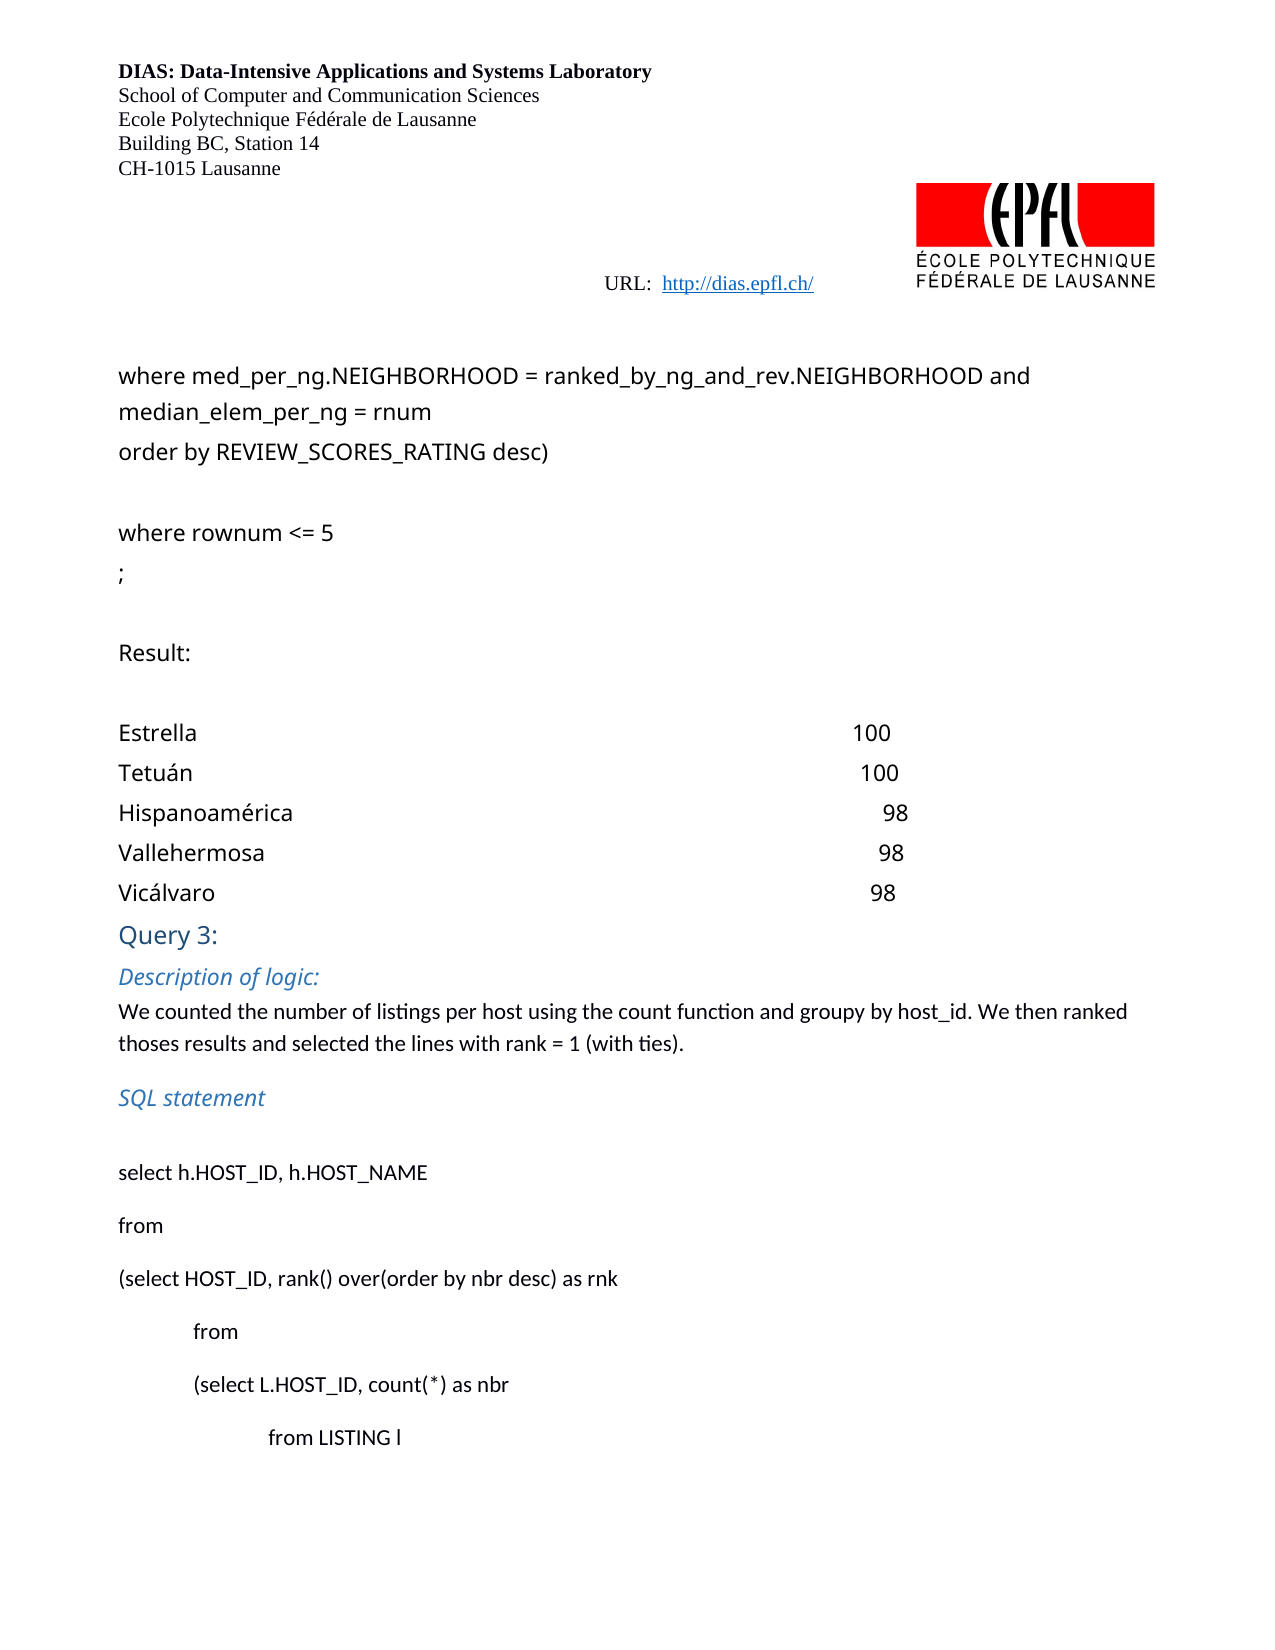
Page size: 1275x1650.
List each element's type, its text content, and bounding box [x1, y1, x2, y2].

subtitle SQL statement [118, 1082, 1157, 1113]
subtitle Result: [118, 637, 1157, 668]
subtitle Tetuán 100 [118, 757, 1157, 788]
subtitle order by REVIEW_SCORES_RATING desc) [118, 436, 1157, 467]
text from LISTING l [118, 1423, 1157, 1451]
subtitle Description of logic: [118, 961, 1157, 992]
subtitle Estrella 100 [118, 717, 1157, 748]
subtitle Hispanoamérica 98 [118, 797, 1157, 828]
text from [118, 1211, 1157, 1239]
subtitle where med_per_ng.NEIGHBORHOOD = ranked_by_ng_and_rev.NEIGHBORHOOD and median_elem_per_ng = rnum [118, 360, 1157, 427]
text We counted the number of listings per host using the count function and groupy by host_id. We then ranked thoses results and selected the lines with rank = 1 (with ties). [118, 997, 1157, 1057]
picture [916, 183, 1157, 291]
subtitle where rownum <= 5 [118, 516, 1157, 548]
subtitle Vicálvaro 98 [118, 877, 1157, 909]
text from [118, 1317, 1157, 1345]
subtitle ; [118, 557, 1157, 588]
text (select L.HOST_ID, count(*) as nbr [118, 1370, 1157, 1398]
subtitle Vallehermosa 98 [118, 837, 1157, 868]
text Query 3: [118, 917, 1157, 952]
text select h.HOST_ID, h.HOST_NAME [118, 1158, 1157, 1186]
text (select HOST_ID, rank() over(order by nbr desc) as rnk [118, 1264, 1157, 1292]
